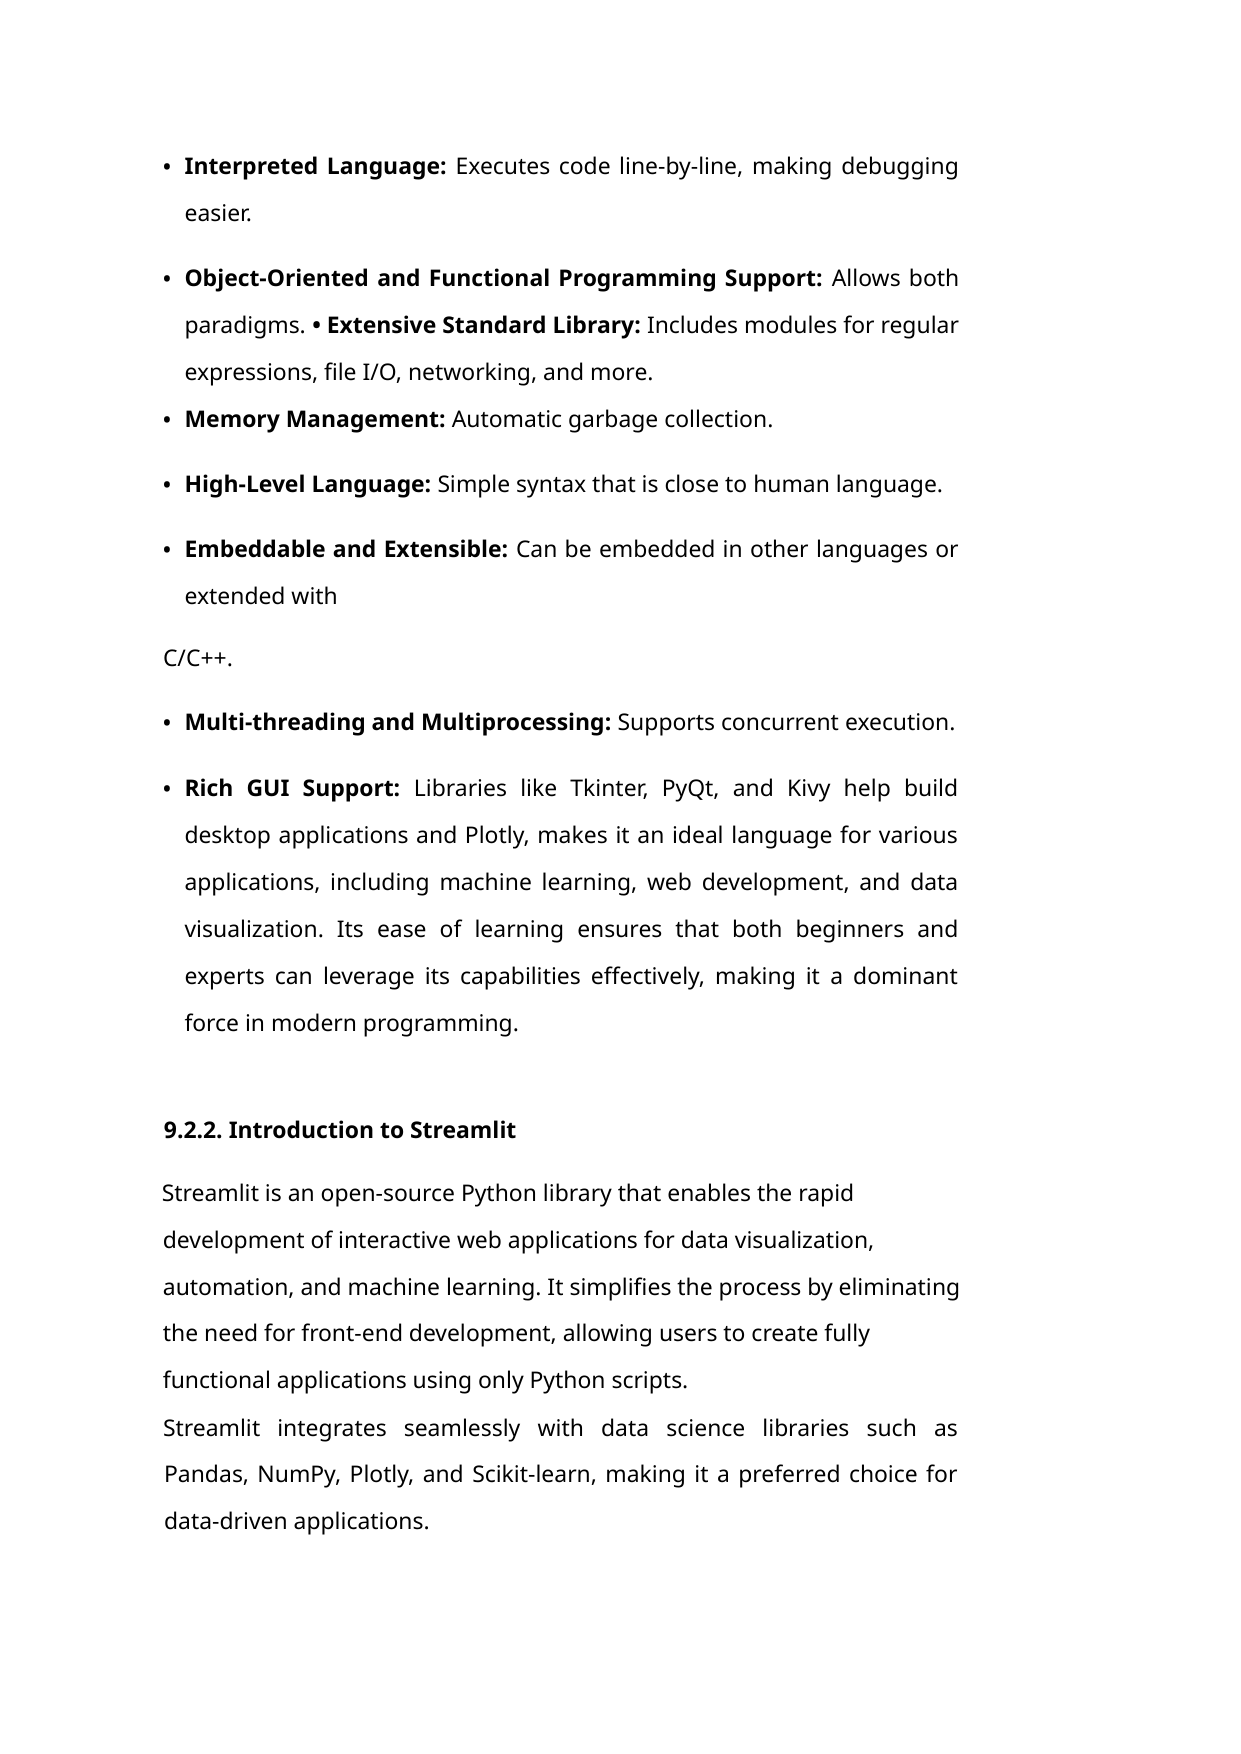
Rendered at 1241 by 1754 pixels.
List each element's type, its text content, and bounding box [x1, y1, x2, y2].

text Streamlit integrates seamlessly with data science libraries such as Pandas, NumPy, Plotly, and Scikit-learn, making it a preferred choice for data-driven applications. [163, 1412, 959, 1537]
list Rich GUI Support: Libraries like Tkinter, PyQt, and Kivy help build desktop applications and Plotly, makes it an ideal language for various applications, including machine learning, web development, and data visualization. Its ease of learning ensures that both beginners and experts can leverage its capabilities effectively, making it a dominant force in modern programming. [163, 772, 959, 1038]
list Embeddable and Extensible: Can be embedded in other languages or extended with [163, 533, 959, 611]
text Streamlit is an open-source Python library that enables the rapid development of interactive web applications for data visualization, automation, and machine learning. It simplifies the process by eliminating the need for front-end development, allowing users to create fully functional applications using only Python scripts. [162, 1177, 964, 1396]
list Memory Management: Automatic garbage collection. [163, 403, 959, 434]
text C/C++. [163, 642, 959, 673]
list Multi-threading and Multiprocessing: Supports concurrent execution. [163, 706, 959, 737]
list Interpreted Language: Executes code line-by-line, making debugging easier. [163, 150, 959, 228]
list Object-Oriented and Functional Programming Support: Allows both paradigms. • Extensive Standard Library: Includes modules for regular expressions, file I/O, networking, and more. [163, 262, 959, 387]
list High-Level Language: Simple syntax that is close to human language. [163, 468, 959, 499]
text 9.2.2. Introduction to Streamlit [164, 1114, 1013, 1146]
